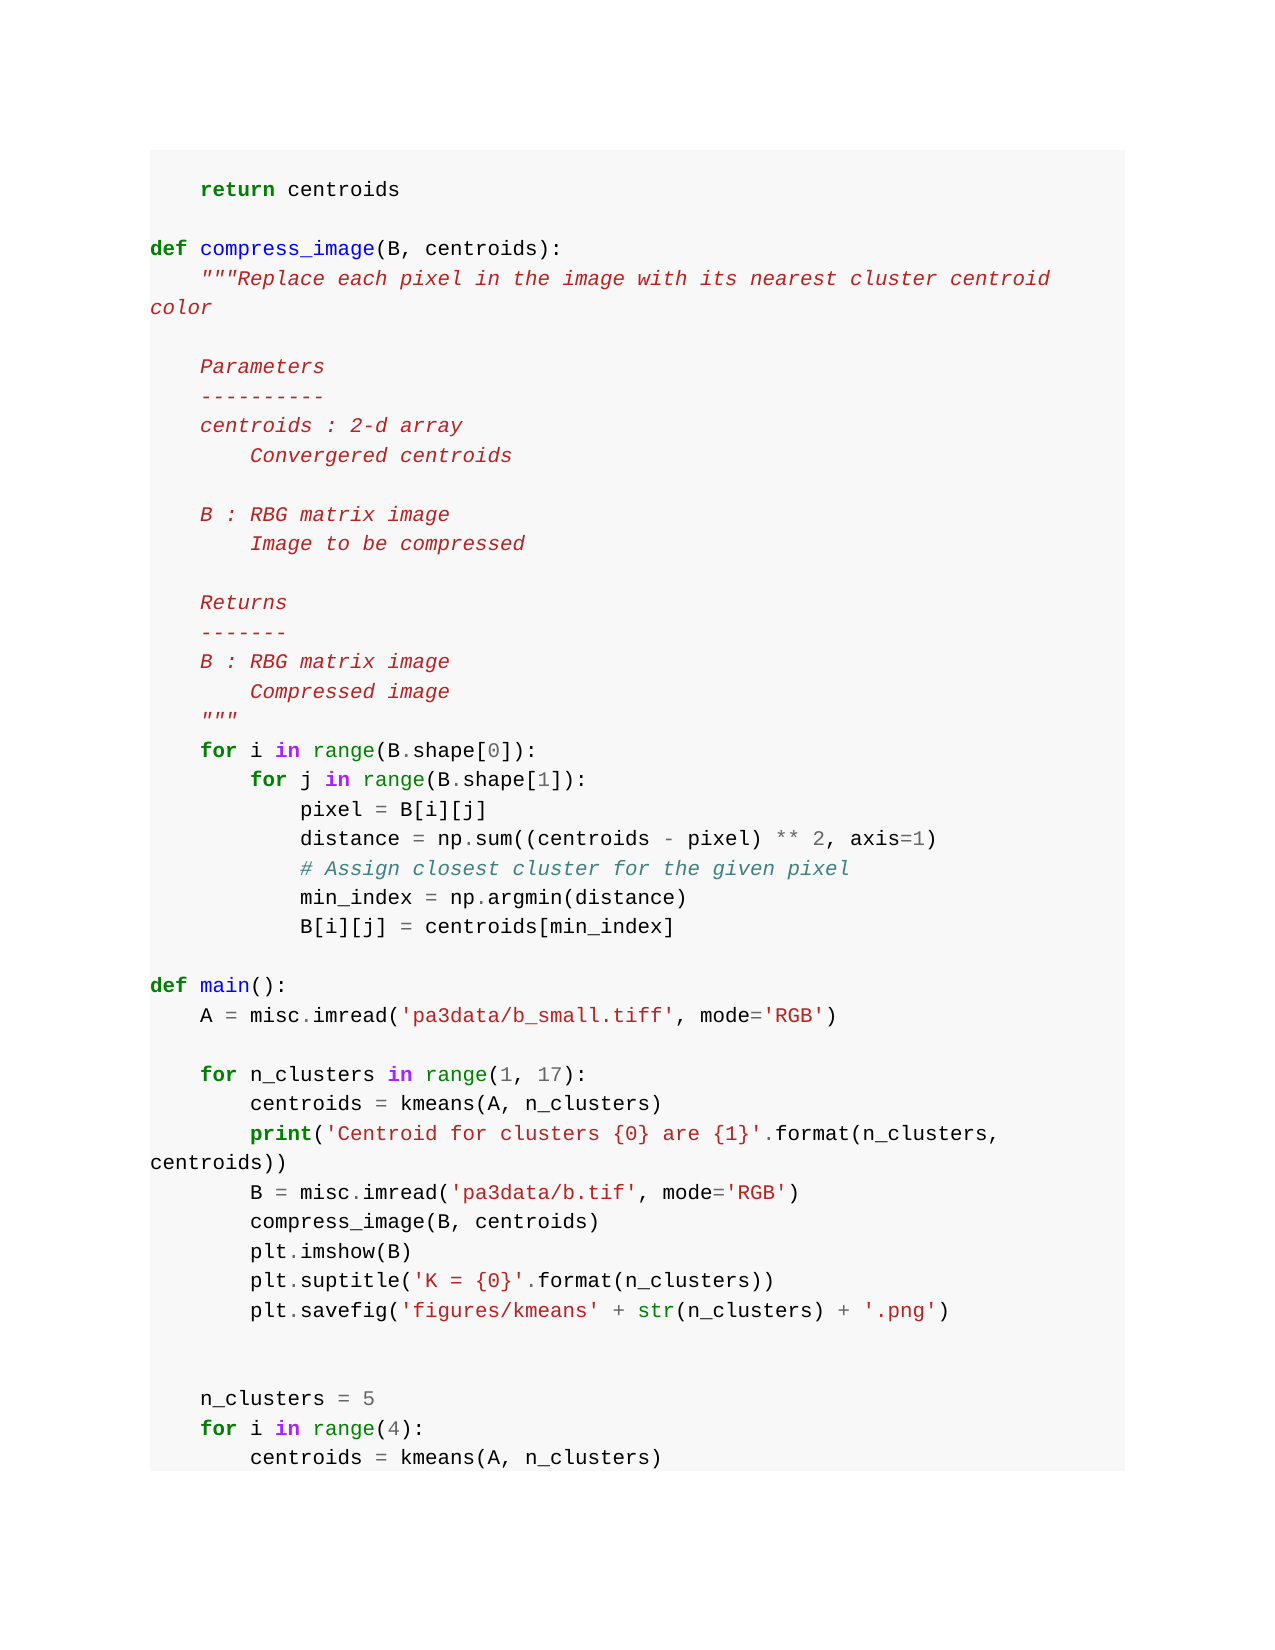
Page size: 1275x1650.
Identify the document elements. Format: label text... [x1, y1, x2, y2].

text distance = np.sum((centroids - pixel) ** 2, axis=1) [150, 828, 1125, 852]
text B : RBG matrix image [150, 651, 1125, 675]
text Compressed image [150, 681, 1125, 704]
text Image to be compressed [150, 533, 1125, 557]
text plt.imshow(B) [150, 1241, 1125, 1264]
text Parameters [150, 356, 1125, 380]
text """Replace each pixel in the image with its nearest cluster centroid color [150, 268, 1125, 321]
text centroids = kmeans(A, n_clusters) [150, 1093, 1125, 1117]
text return centroids [150, 179, 1125, 203]
text A = misc.imread('pa3data/b_small.tiff', mode='RGB') [150, 1005, 1125, 1028]
text Returns [150, 592, 1125, 616]
text n_clusters = 5 [150, 1388, 1125, 1412]
text plt.savefig('figures/kmeans' + str(n_clusters) + '.png') [150, 1300, 1125, 1323]
text # Assign closest cluster for the given pixel [150, 857, 1125, 881]
text B = misc.imread('pa3data/b.tif', mode='RGB') [150, 1182, 1125, 1205]
text min_index = np.argmin(distance) [150, 887, 1125, 911]
text for i in range(4): [150, 1418, 1125, 1441]
text B[i][j] = centroids[min_index] [150, 916, 1125, 940]
text pixel = B[i][j] [150, 798, 1125, 822]
text """ [150, 710, 1125, 734]
text B : RBG matrix image [150, 504, 1125, 527]
text print('Centroid for clusters {0} are {1}'.format(n_clusters, centroids)) [150, 1123, 1125, 1176]
text Convergered centroids [150, 445, 1125, 468]
text centroids = kmeans(A, n_clusters) [150, 1447, 1125, 1471]
text ---------- [150, 386, 1125, 409]
text plt.suptitle('K = {0}'.format(n_clusters)) [150, 1270, 1125, 1294]
text centroids : 2-d array [150, 415, 1125, 439]
text for i in range(B.shape[0]): [150, 739, 1125, 763]
text for j in range(B.shape[1]): [150, 769, 1125, 793]
text def compress_image(B, centroids): [150, 238, 1125, 262]
text ------- [150, 622, 1125, 645]
text for n_clusters in range(1, 17): [150, 1064, 1125, 1087]
text compress_image(B, centroids) [150, 1211, 1125, 1235]
text def main(): [150, 975, 1125, 999]
